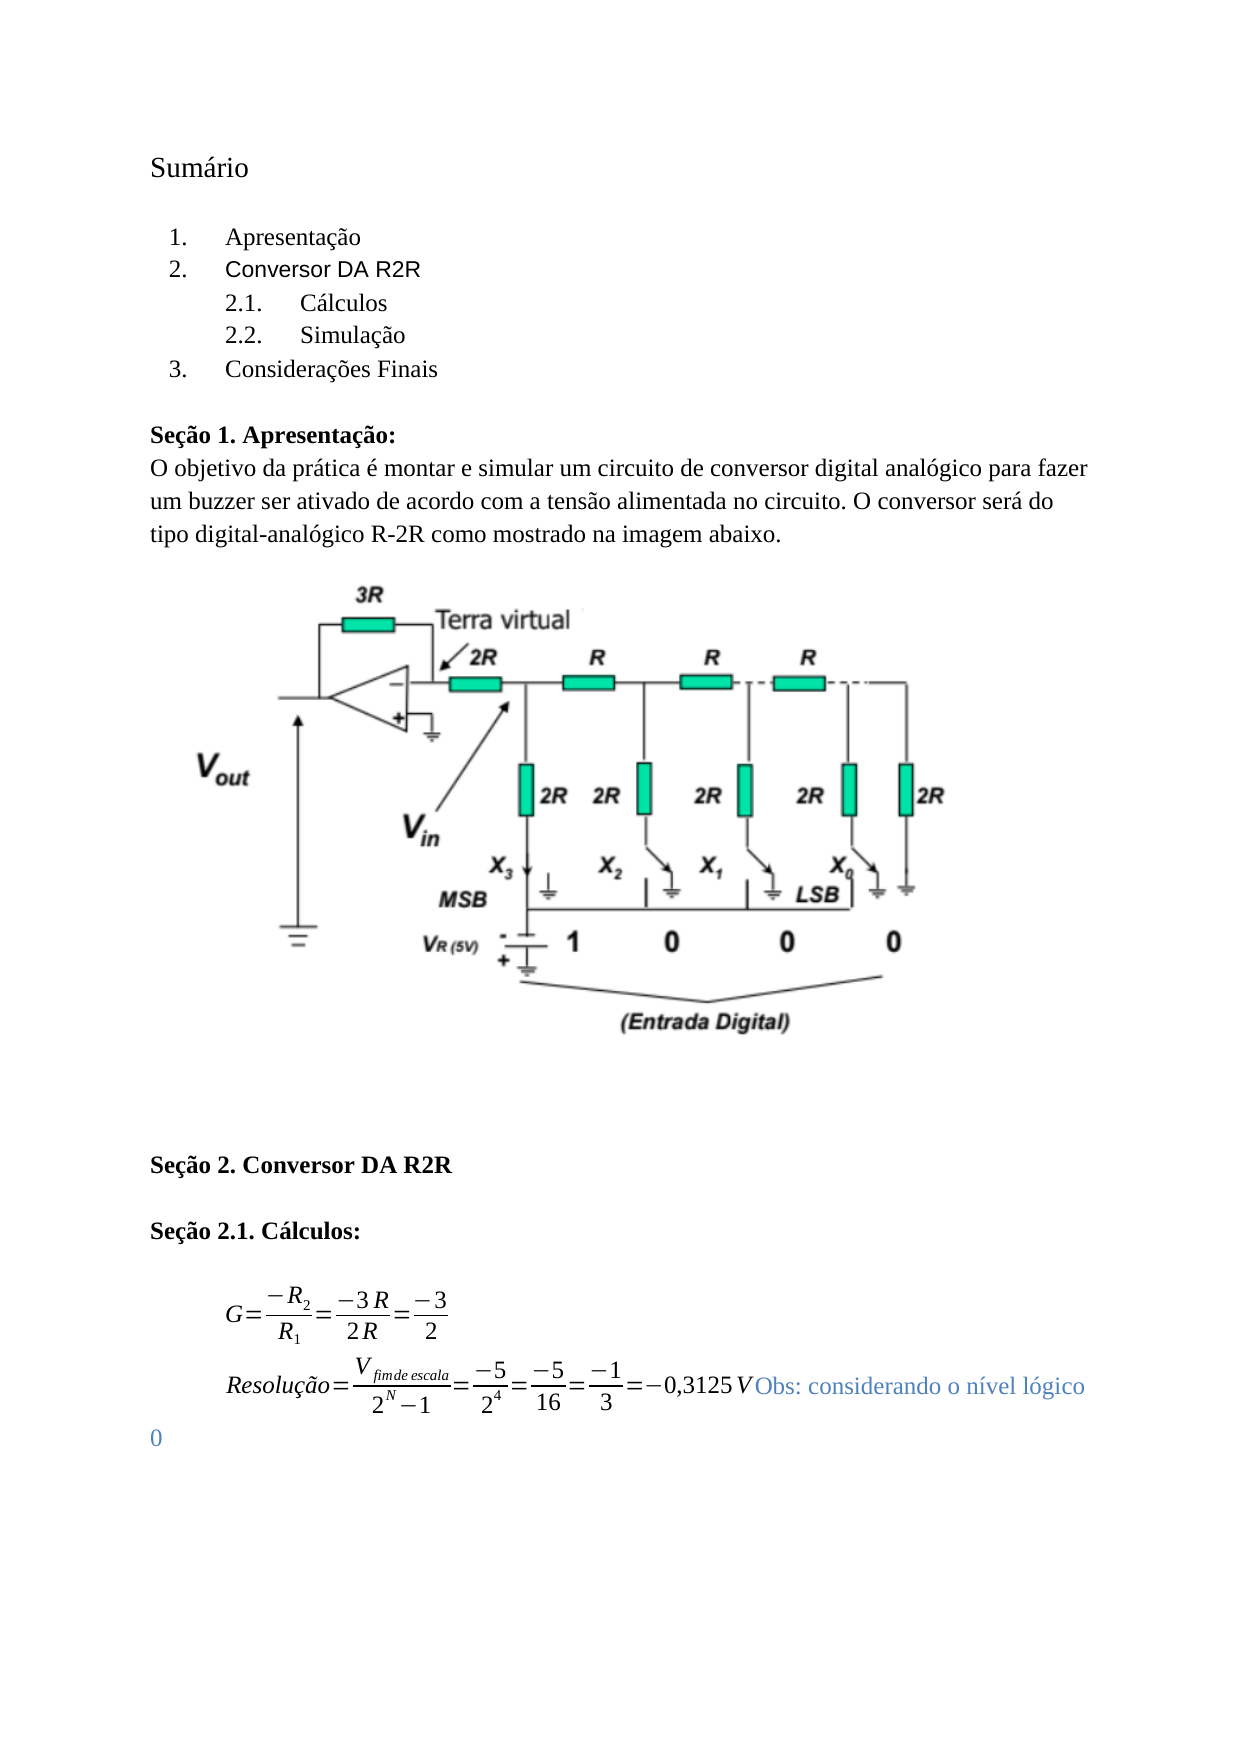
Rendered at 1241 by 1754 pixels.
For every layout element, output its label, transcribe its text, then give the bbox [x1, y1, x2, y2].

list Considerações Finais [187, 354, 1090, 382]
picture [150, 551, 1018, 1080]
list Cálculos [262, 288, 1090, 316]
text Sumário [150, 150, 1090, 183]
text O objetivo da prática é montar e simular um circuito de conversor digital analógico para fazer um buzzer ser ativado de acordo com a tensão alimentada no circuito. O conversor será do tipo digital-analógico R-2R como mostrado na imagem abaixo. [150, 453, 1090, 547]
list Simulação [262, 321, 1090, 349]
text Seção 2.1. Cálculos: [150, 1216, 1090, 1244]
list Conversor DA R2R [187, 254, 1090, 283]
text Seção 2. Conversor DA R2R [150, 1150, 1090, 1178]
text Obs: considerando o nível lógico 0 [150, 1352, 1090, 1452]
text Seção 1. Apresentação: [150, 420, 1090, 448]
list Apresentação [187, 222, 1090, 250]
